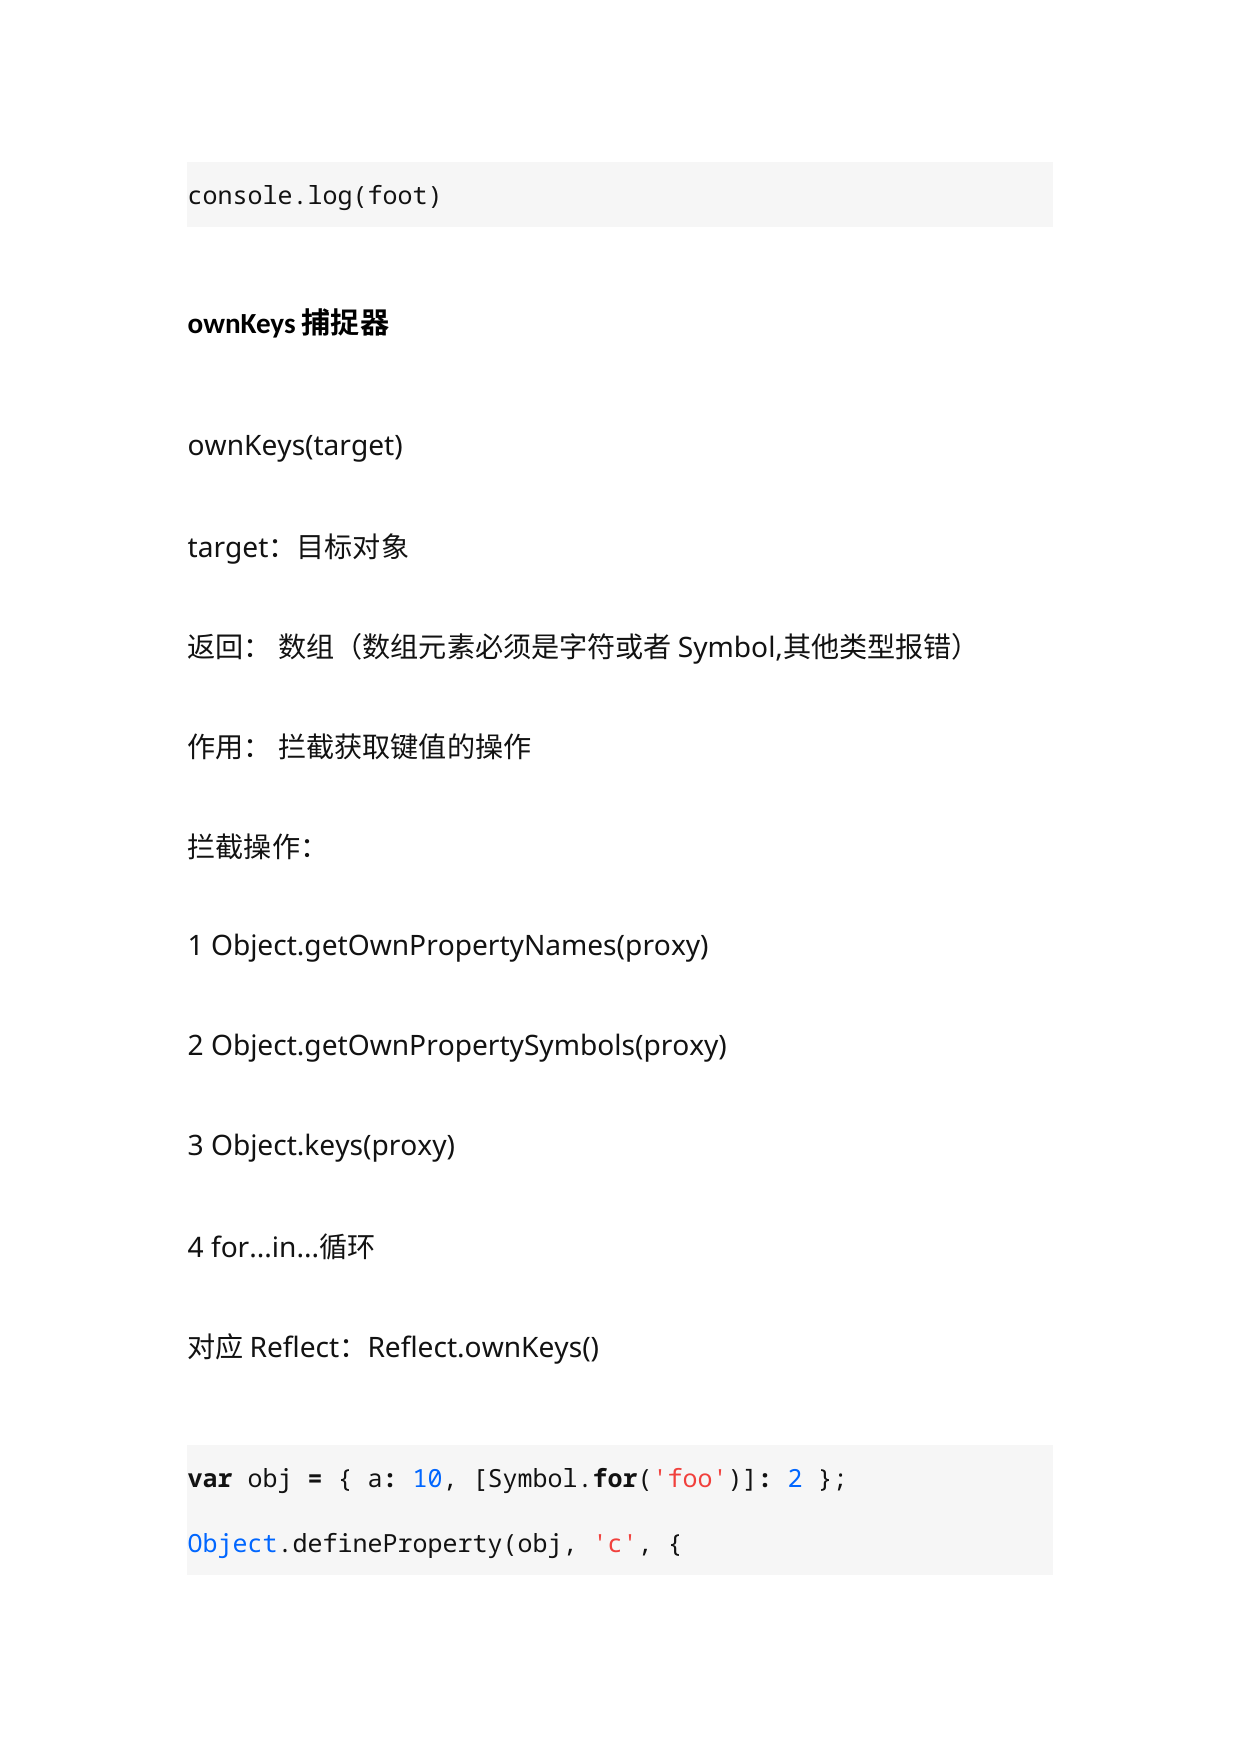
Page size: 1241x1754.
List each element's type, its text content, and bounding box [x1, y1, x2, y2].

text ownKeys(target) [187, 412, 1053, 477]
text 2 Object.getOwnPropertySymbols(proxy) [187, 1012, 1053, 1077]
text var obj = { a: 10, [Symbol.for('foo')]: 2 }; [187, 1445, 1053, 1510]
text 作用： 拦截获取键值的操作 [187, 712, 1053, 777]
text Object.defineProperty(obj, 'c', { [187, 1510, 1053, 1575]
text 拦截操作： [187, 812, 1053, 877]
text 3 Object.keys(proxy) [187, 1112, 1053, 1177]
text 对应Reflect：Reflect.ownKeys() [187, 1312, 1053, 1377]
text console.log(foot) [187, 162, 1053, 227]
text target：目标对象 [187, 512, 1053, 577]
text 4 for...in...循环 [187, 1212, 1053, 1277]
text 返回： 数组（数组元素必须是字符或者Symbol,其他类型报错） [187, 612, 1053, 677]
subtitle ownKeys捕捉器 [187, 289, 1053, 354]
text 1 Object.getOwnPropertyNames(proxy) [187, 912, 1053, 977]
